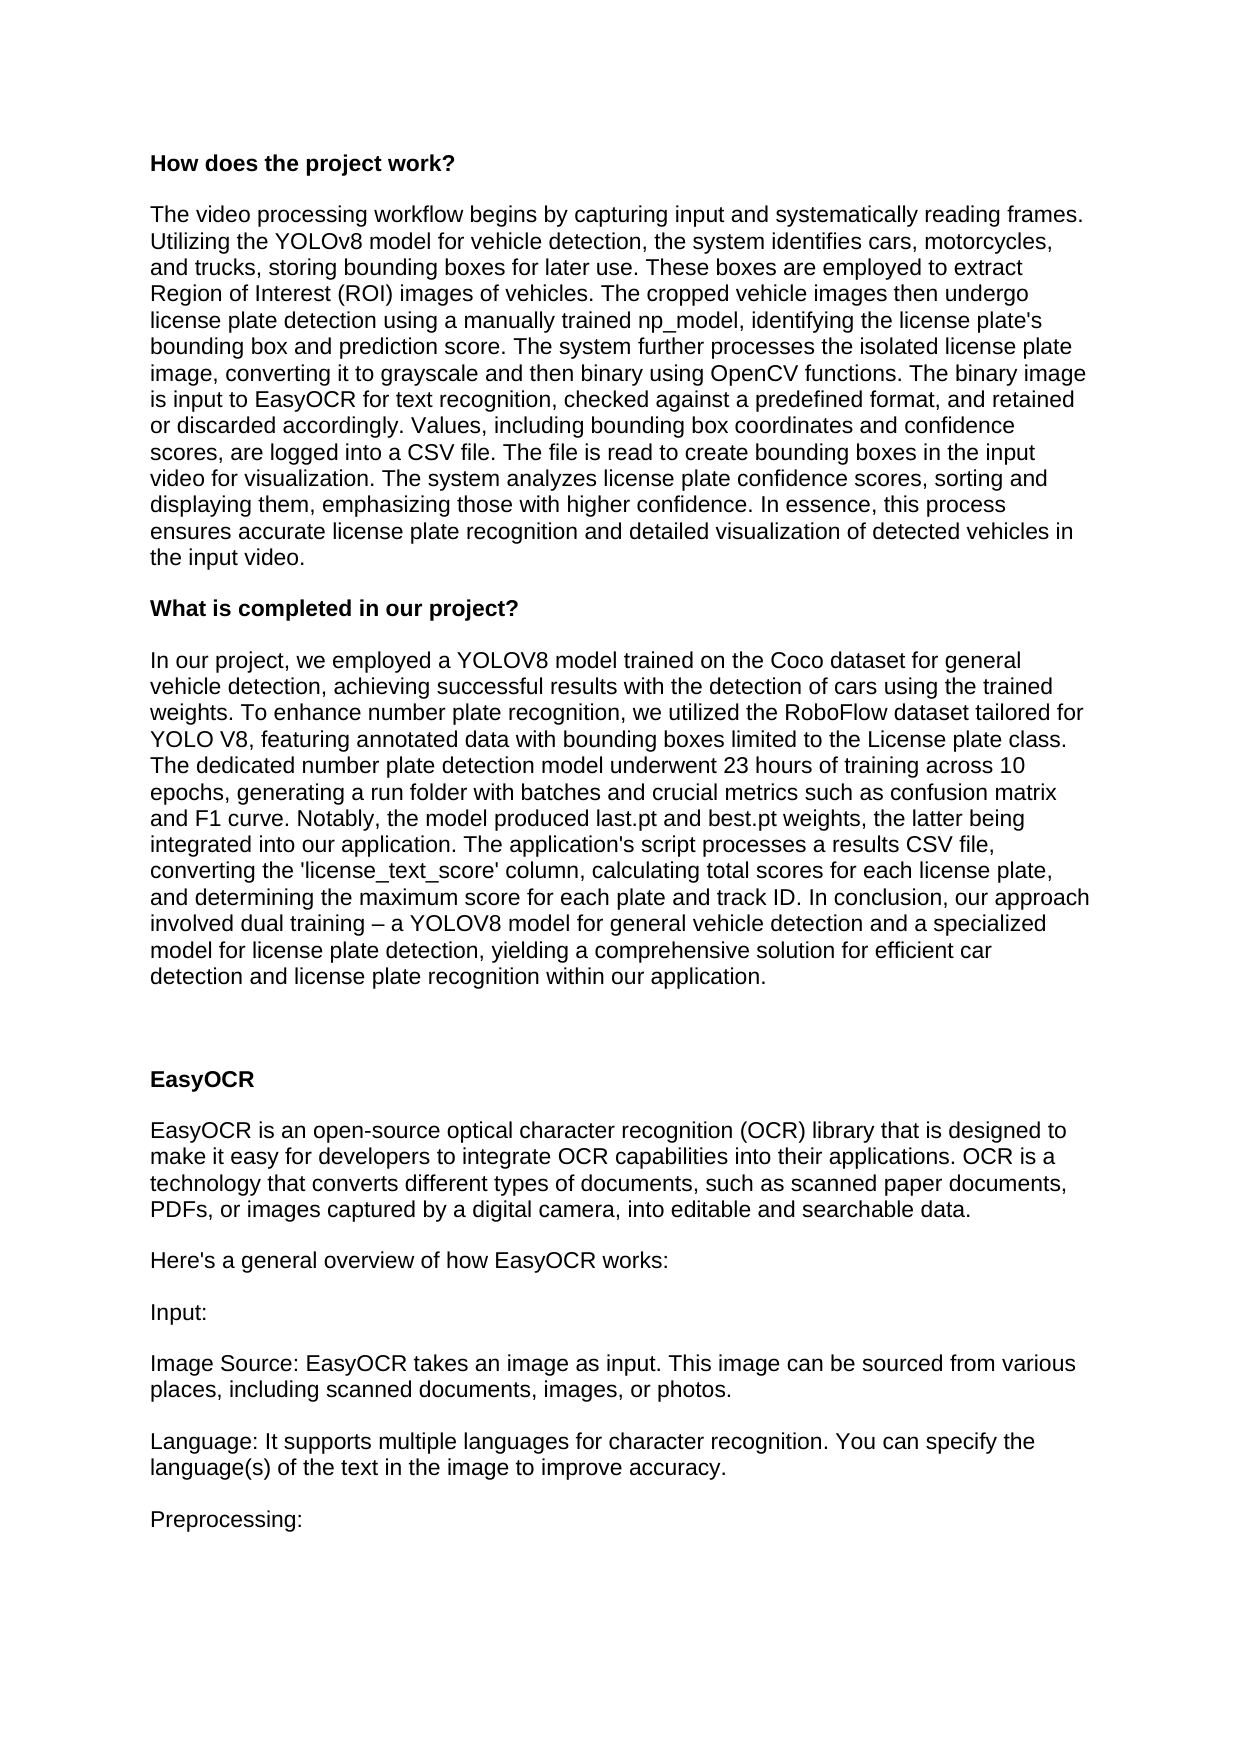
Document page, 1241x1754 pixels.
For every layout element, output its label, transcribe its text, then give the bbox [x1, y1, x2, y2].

text Input: [150, 1299, 1090, 1325]
text How does the project work? [150, 150, 1090, 176]
text EasyOCR is an open-source optical character recognition (OCR) library that is designed to make it easy for developers to integrate OCR capabilities into their applications. OCR is a technology that converts different types of documents, such as scanned paper documents, PDFs, or images captured by a digital camera, into editable and searchable data. [150, 1117, 1090, 1222]
text Image Source: EasyOCR takes an image as input. This image can be sourced from various places, including scanned documents, images, or photos. [150, 1350, 1090, 1403]
text Here's a general overview of how EasyOCR works: [150, 1247, 1090, 1274]
text In our project, we employed a YOLOV8 model trained on the Coco dataset for general vehicle detection, achieving successful results with the detection of cars using the trained weights. To enhance number plate recognition, we utilized the RoboFlow dataset tailored for YOLO V8, featuring annotated data with bounding boxes limited to the License plate class. The dedicated number plate detection model underwent 23 hours of training across 10 epochs, generating a run folder with batches and crucial metrics such as confusion matrix and F1 curve. Notably, the model produced last.pt and best.pt weights, the latter being integrated into our application. The application's script processes a results CSV file, converting the 'license_text_score' column, calculating total scores for each license plate, and determining the maximum score for each plate and track ID. In conclusion, our approach involved dual training – a YOLOV8 model for general vehicle detection and a specialized model for license plate detection, yielding a comprehensive solution for efficient car detection and license plate recognition within our application. [150, 647, 1090, 989]
text Preprocessing: [150, 1506, 1090, 1532]
text EasyOCR [150, 1066, 1090, 1092]
text Language: It supports multiple languages for character recognition. You can specify the language(s) of the text in the image to improve accuracy. [150, 1428, 1090, 1481]
text The video processing workflow begins by capturing input and systematically reading frames. Utilizing the YOLOv8 model for vehicle detection, the system identifies cars, motorcycles, and trucks, storing bounding boxes for later use. These boxes are employed to extract Region of Interest (ROI) images of vehicles. The cropped vehicle images then undergo license plate detection using a manually trained np_model, identifying the license plate's bounding box and prediction score. The system further processes the isolated license plate image, converting it to grayscale and then binary using OpenCV functions. The binary image is input to EasyOCR for text recognition, checked against a predefined format, and retained or discarded accordingly. Values, including bounding box coordinates and confidence scores, are logged into a CSV file. The file is read to create bounding boxes in the input video for visualization. The system analyzes license plate confidence scores, sorting and displaying them, emphasizing those with higher confidence. In essence, this process ensures accurate license plate recognition and detailed visualization of detected vehicles in the input video. [150, 201, 1090, 570]
text What is completed in our project? [150, 595, 1090, 622]
